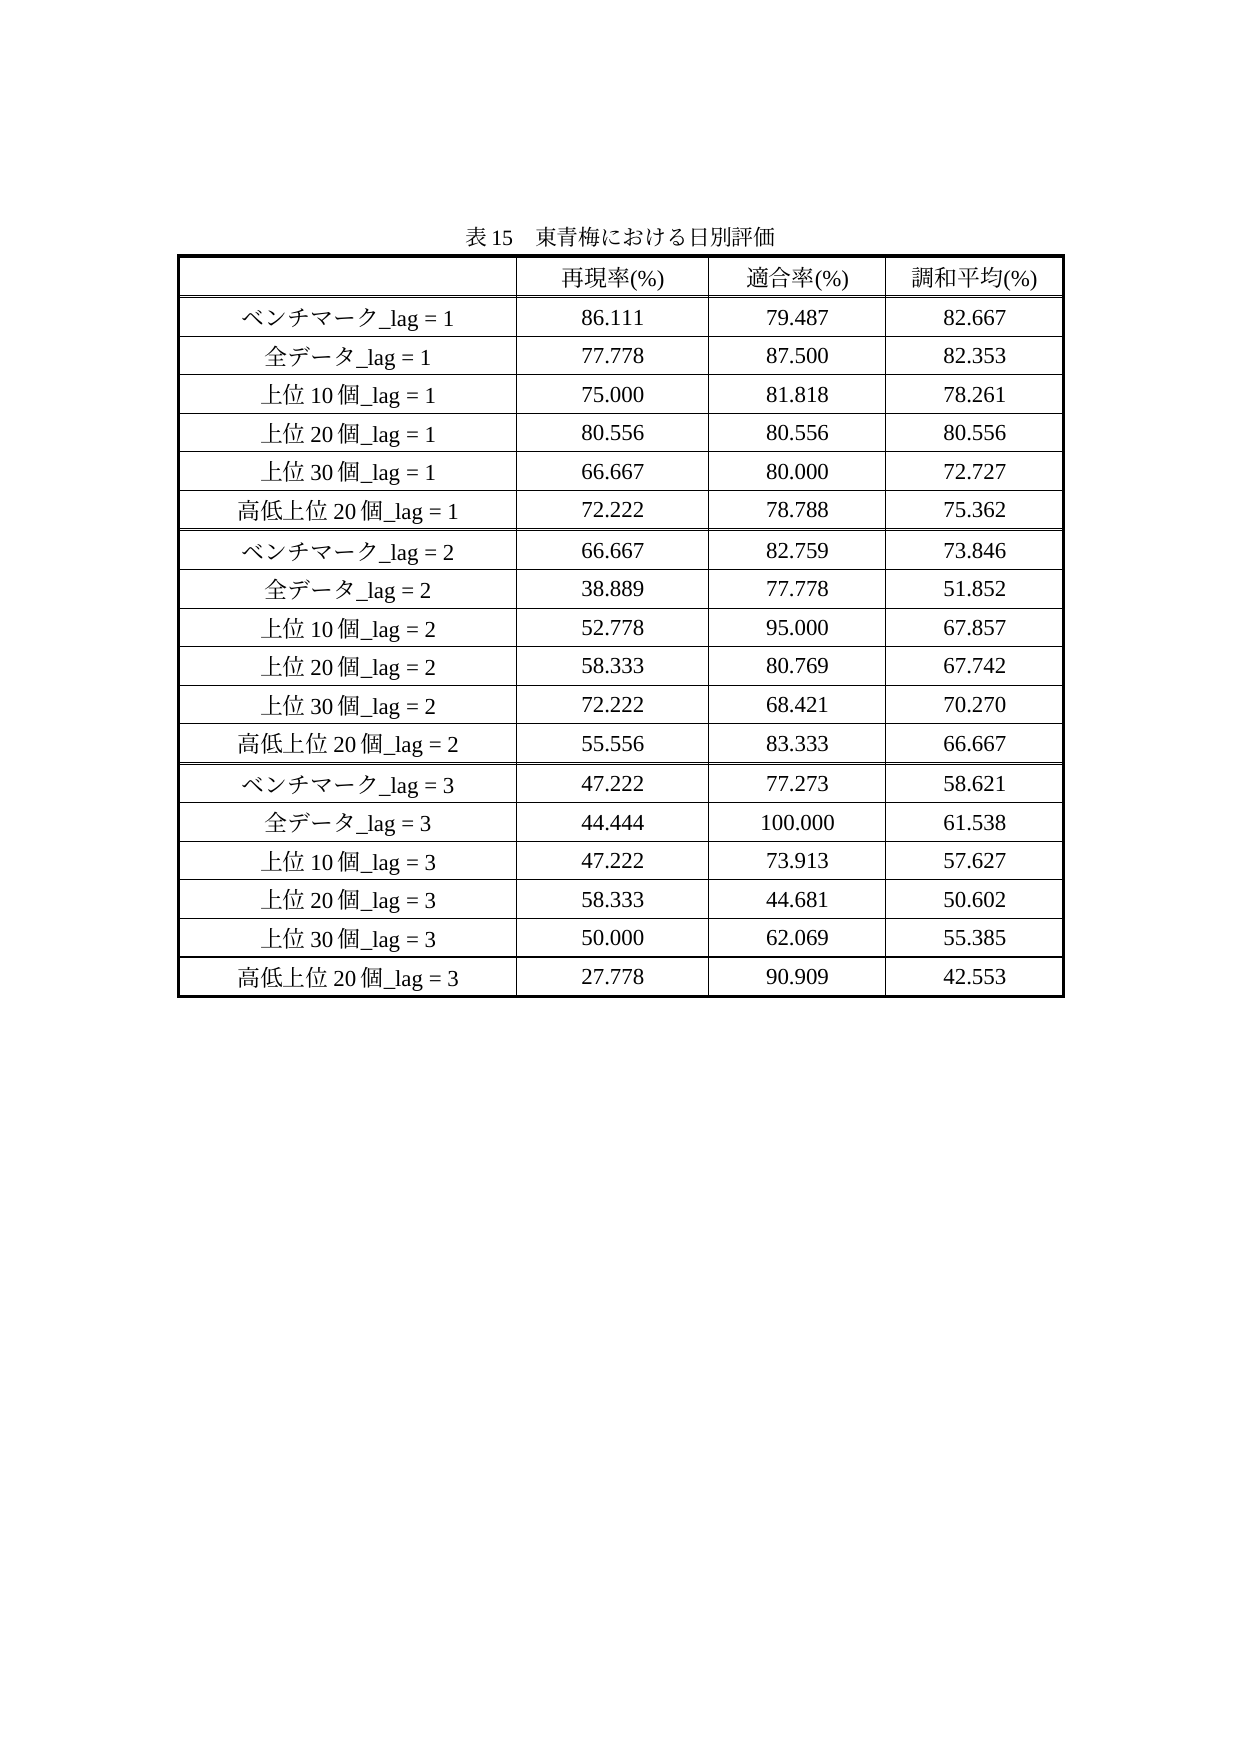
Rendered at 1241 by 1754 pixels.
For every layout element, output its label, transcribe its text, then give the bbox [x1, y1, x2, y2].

table_cell 79.487 [709, 298, 885, 336]
table_cell 75.000 [517, 375, 708, 413]
table_header [180, 258, 516, 295]
table_cell 77.778 [709, 570, 885, 607]
table_cell 58.333 [517, 880, 708, 918]
table_cell 高低上位20個_lag = 1 [180, 491, 516, 528]
table_cell 73.846 [886, 531, 1062, 569]
table_cell 86.111 [517, 298, 708, 336]
table_cell 57.627 [886, 842, 1062, 879]
table_cell 高低上位20個_lag = 2 [180, 724, 516, 762]
table_cell 47.222 [517, 765, 708, 802]
table_cell 95.000 [709, 609, 885, 646]
table_cell 73.913 [709, 842, 885, 879]
table_cell 100.000 [709, 803, 885, 841]
table_cell 80.556 [709, 414, 885, 451]
table_cell 81.818 [709, 375, 885, 413]
table_cell ベンチマーク_lag = 3 [180, 765, 516, 802]
table_header 調和平均(%) [886, 258, 1062, 295]
table_cell 68.421 [709, 686, 885, 723]
table_cell 52.778 [517, 609, 708, 646]
table_cell 上位20個_lag = 3 [180, 880, 516, 918]
table_cell 38.889 [517, 570, 708, 607]
table_cell 70.270 [886, 686, 1062, 723]
table_cell 44.681 [709, 880, 885, 918]
table_cell 90.909 [709, 958, 885, 995]
table_cell 上位30個_lag = 3 [180, 919, 516, 956]
table_cell 66.667 [517, 452, 708, 490]
table_cell 80.000 [709, 452, 885, 490]
table_cell 58.621 [886, 765, 1062, 802]
table_cell 82.353 [886, 337, 1062, 374]
table_cell 上位30個_lag = 2 [180, 686, 516, 723]
table_cell 80.556 [886, 414, 1062, 451]
table_cell 83.333 [709, 724, 885, 762]
table_cell 上位10個_lag = 3 [180, 842, 516, 879]
table_cell ベンチマーク_lag = 1 [180, 298, 516, 336]
table_cell 51.852 [886, 570, 1062, 607]
table_cell 67.857 [886, 609, 1062, 646]
table_cell 44.444 [517, 803, 708, 841]
table_cell 全データ_lag = 2 [180, 570, 516, 607]
table_cell 全データ_lag = 3 [180, 803, 516, 841]
table_cell 上位30個_lag = 1 [180, 452, 516, 490]
table_cell 58.333 [517, 647, 708, 684]
table_cell 全データ_lag = 1 [180, 337, 516, 374]
table_cell 80.769 [709, 647, 885, 684]
table_cell 78.788 [709, 491, 885, 528]
table_cell 82.667 [886, 298, 1062, 336]
table_cell 66.667 [886, 724, 1062, 762]
table_cell 80.556 [517, 414, 708, 451]
table_cell 50.602 [886, 880, 1062, 918]
table_cell 55.556 [517, 724, 708, 762]
table_cell 82.759 [709, 531, 885, 569]
table_cell 62.069 [709, 919, 885, 956]
table_cell 77.778 [517, 337, 708, 374]
table_cell 77.273 [709, 765, 885, 802]
table_cell 78.261 [886, 375, 1062, 413]
table_cell 上位10個_lag = 1 [180, 375, 516, 413]
table_cell 66.667 [517, 531, 708, 569]
table_cell 47.222 [517, 842, 708, 879]
table_cell 27.778 [517, 958, 708, 995]
table_cell 55.385 [886, 919, 1062, 956]
table_cell 72.222 [517, 686, 708, 723]
table_cell 高低上位20個_lag = 3 [180, 958, 516, 995]
table_header 再現率(%) [517, 258, 708, 295]
table_cell 上位20個_lag = 1 [180, 414, 516, 451]
table_cell 50.000 [517, 919, 708, 956]
table_cell 67.742 [886, 647, 1062, 684]
table_cell 75.362 [886, 491, 1062, 528]
table_cell 72.727 [886, 452, 1062, 490]
table_header 適合率(%) [709, 258, 885, 295]
table_cell 72.222 [517, 491, 708, 528]
table_cell 61.538 [886, 803, 1062, 841]
table_cell ベンチマーク_lag = 2 [180, 531, 516, 569]
table_cell 上位10個_lag = 2 [180, 609, 516, 646]
table_cell 42.553 [886, 958, 1062, 995]
table_cell 87.500 [709, 337, 885, 374]
table_cell 上位20個_lag = 2 [180, 647, 516, 684]
text 表15 東青梅における日別評価 [177, 217, 1063, 254]
